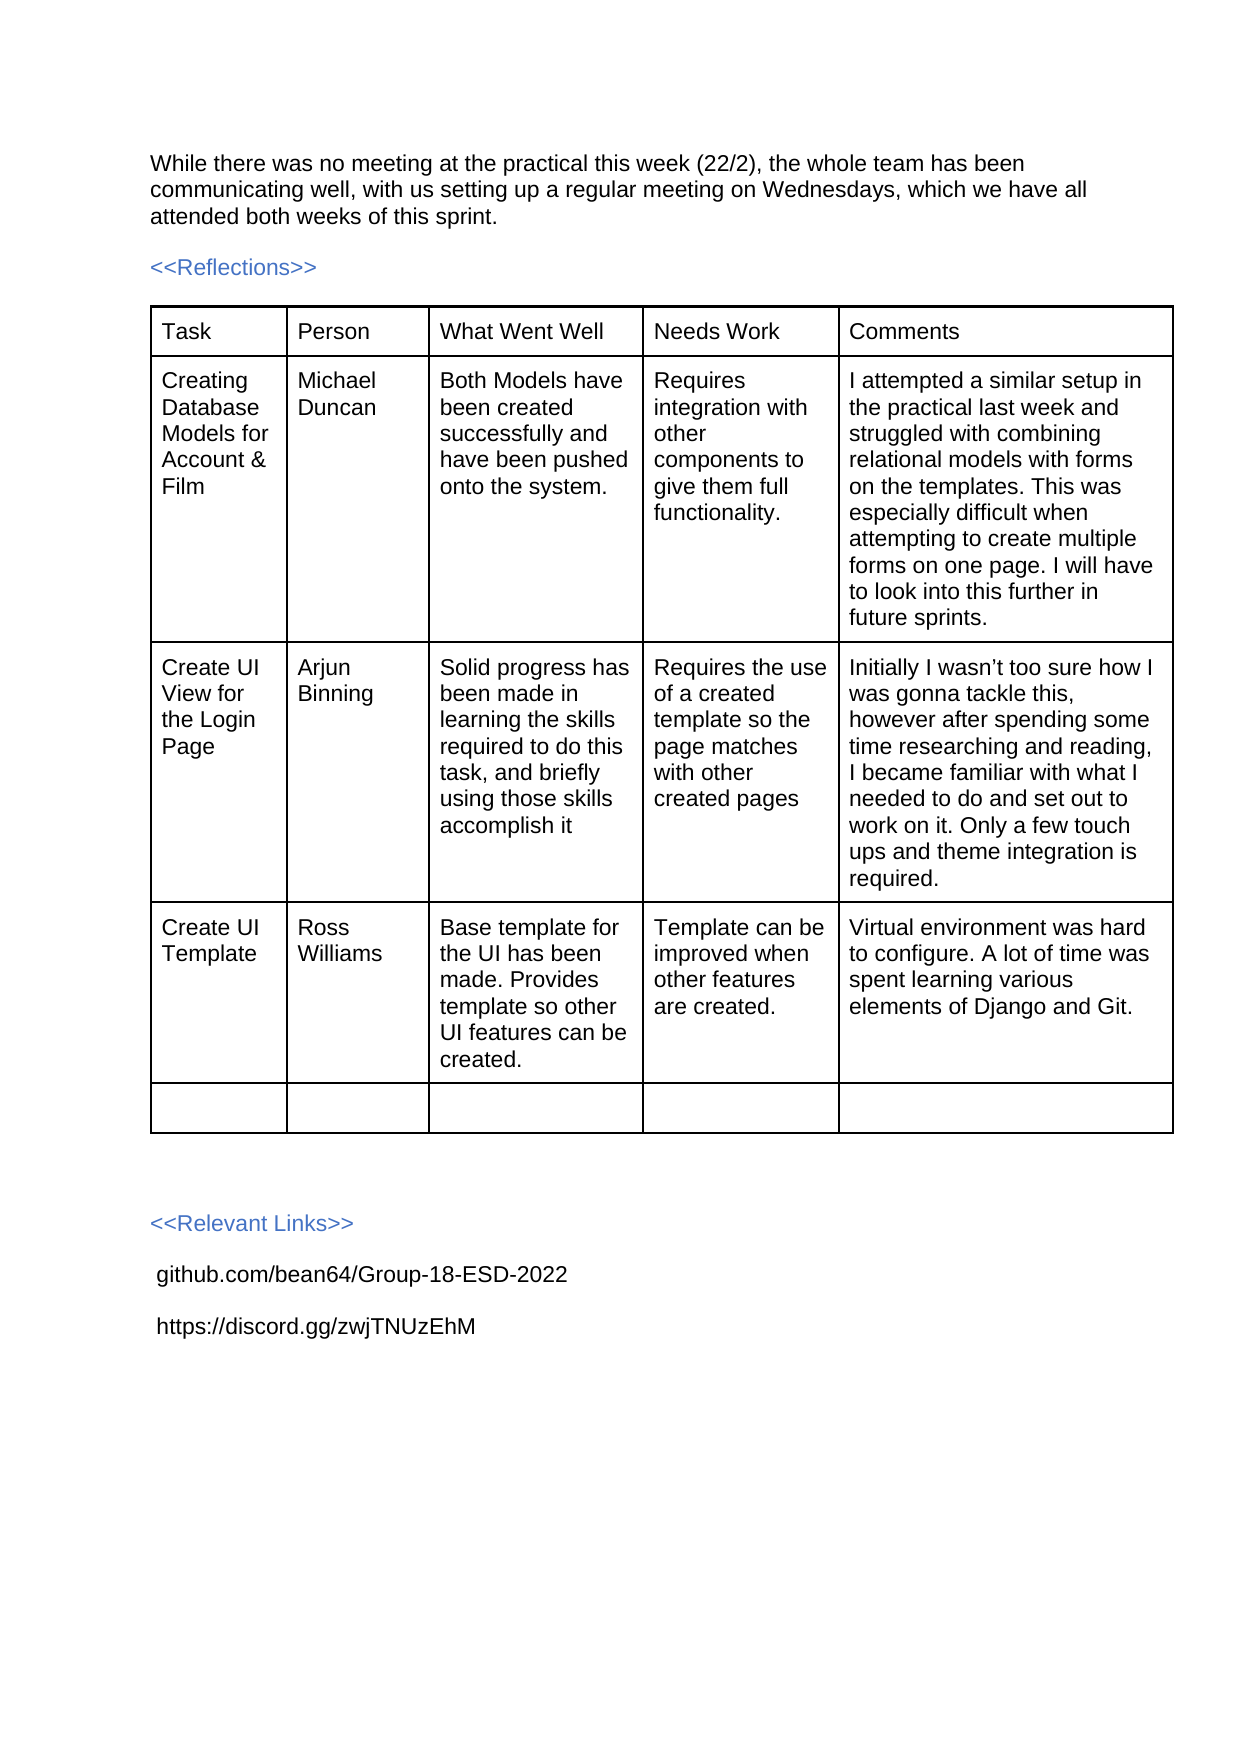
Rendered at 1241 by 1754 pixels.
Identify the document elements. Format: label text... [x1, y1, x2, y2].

table_cell [288, 1084, 428, 1132]
table_header Needs Work [644, 308, 838, 355]
text <<Relevant Links>> [150, 1210, 1090, 1236]
table_cell [152, 1084, 286, 1132]
table_cell [840, 1084, 1172, 1132]
text https://discord.gg/zwjTNUzEhM [150, 1313, 1090, 1339]
table_header What Went Well [430, 308, 642, 355]
table_cell Template can be improved when other features are created. [644, 903, 838, 1082]
table_cell Arjun Binning [288, 643, 428, 901]
table_header Person [288, 308, 428, 355]
table_cell Virtual environment was hard to configure. A lot of time was spent learning various elements of Django and Git. [840, 903, 1172, 1082]
text github.com/bean64/Group-18-ESD-2022 [150, 1261, 1090, 1288]
table_cell I attempted a similar setup in the practical last week and struggled with combining relational models with forms on the templates. This was especially difficult when attempting to create multiple forms on one page. I will have to look into this further in future sprints. [840, 357, 1172, 641]
table_header Task [152, 308, 286, 355]
table_cell Create UI Template [152, 903, 286, 1082]
table_cell Requires integration with other components to give them full functionality. [644, 357, 838, 641]
table_cell [644, 1084, 838, 1132]
table_cell Requires the use of a created template so the page matches with other created pages [644, 643, 838, 901]
table_cell Ross Williams [288, 903, 428, 1082]
table_cell Base template for the UI has been made. Provides template so other UI features can be created. [430, 903, 642, 1082]
table_cell Creating Database Models for Account & Film [152, 357, 286, 641]
table_cell Create UI View for the Login Page [152, 643, 286, 901]
table_cell Michael Duncan [288, 357, 428, 641]
table_cell Initially I wasn’t too sure how I was gonna tackle this, however after spending some time researching and reading, I became familiar with what I needed to do and set out to work on it. Only a few touch ups and theme integration is required. [840, 643, 1172, 901]
table_cell Both Models have been created successfully and have been pushed onto the system. [430, 357, 642, 641]
text While there was no meeting at the practical this week (22/2), the whole team has been communicating well, with us setting up a regular meeting on Wednesdays, which we have all attended both weeks of this sprint. [150, 150, 1090, 229]
table_cell Solid progress has been made in learning the skills required to do this task, and briefly using those skills accomplish it [430, 643, 642, 901]
table_header Comments [840, 308, 1172, 355]
table_cell [430, 1084, 642, 1132]
text <<Reflections>> [150, 254, 1090, 280]
